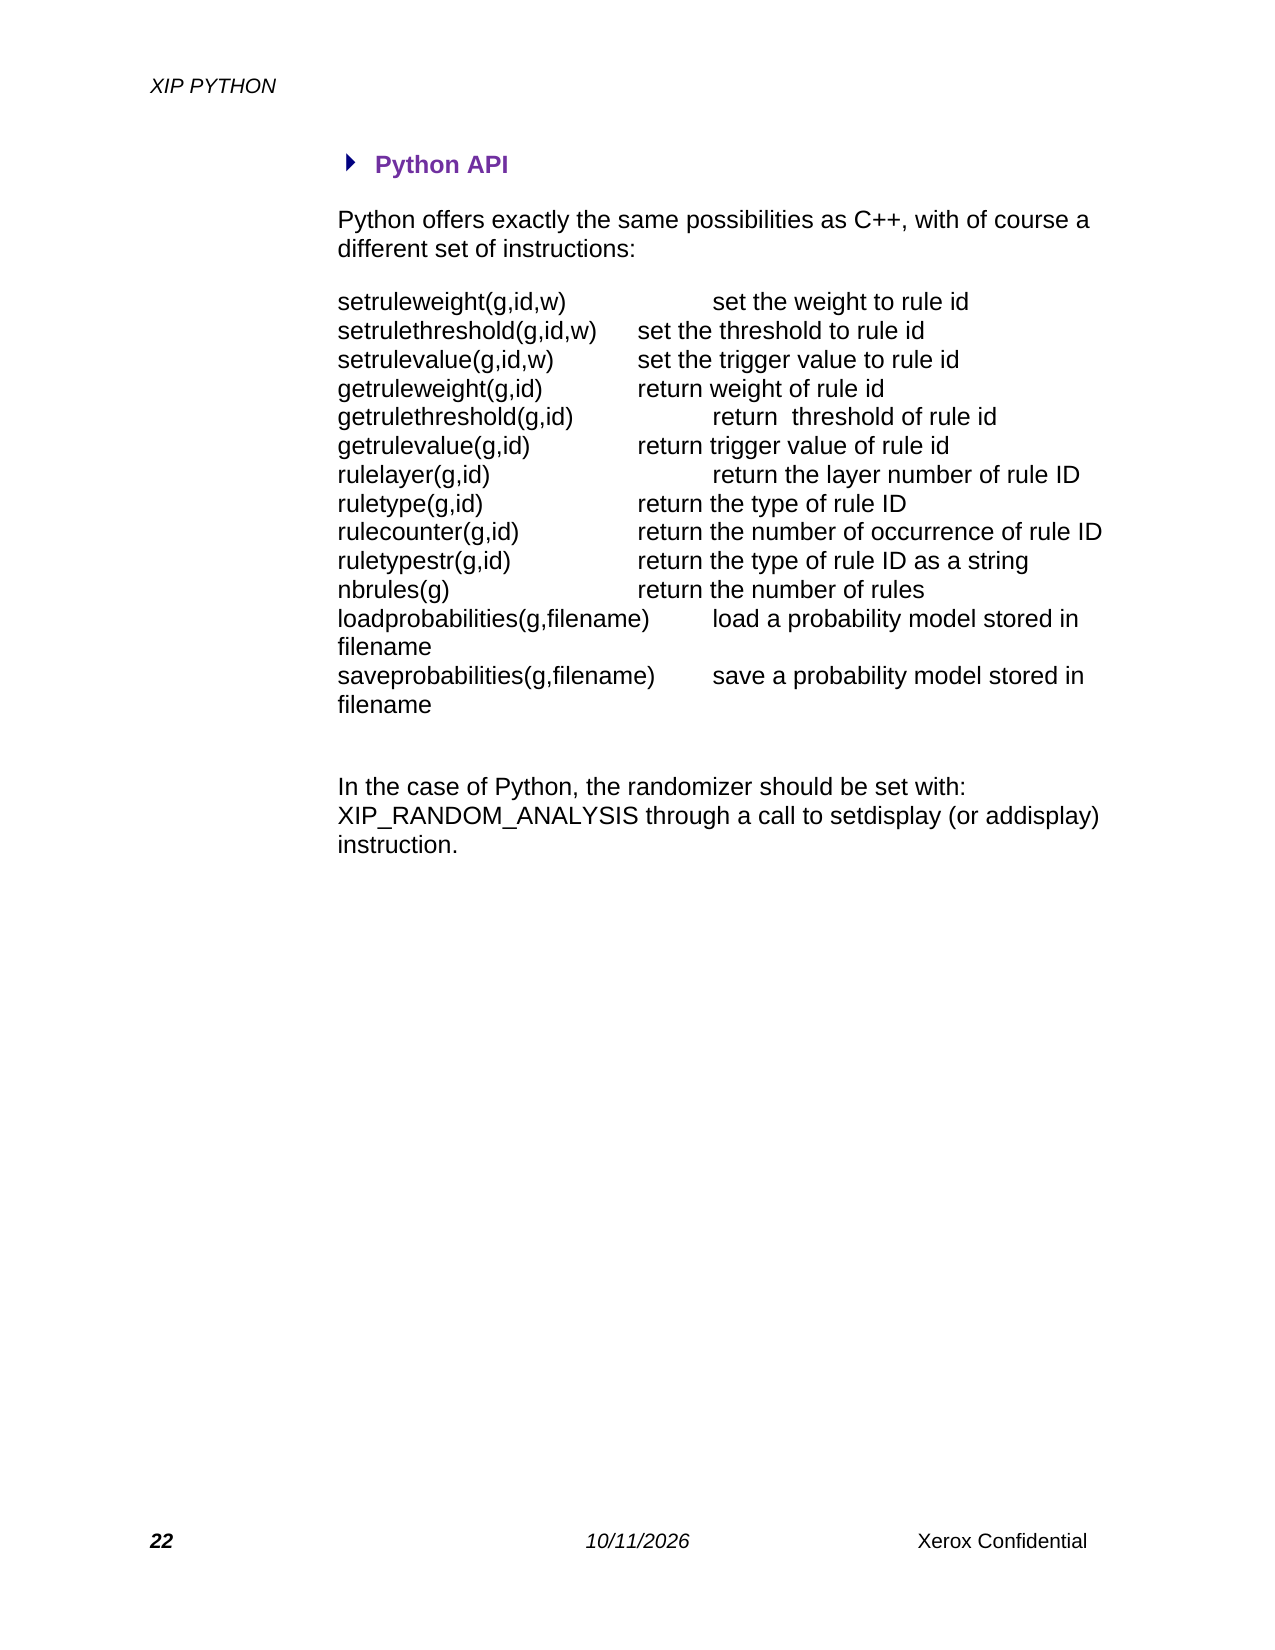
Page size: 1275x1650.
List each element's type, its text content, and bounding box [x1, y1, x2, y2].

text getrulevalue(g,id) return trigger value of rule id [337, 431, 1125, 460]
text saveprobabilities(g,filename) save a probability model stored in filename [337, 661, 1125, 718]
text In the case of Python, the randomizer should be set with: XIP_RANDOM_ANALYSIS through a call to setdisplay (or addisplay) instruction. [337, 772, 1125, 858]
text setruleweight(g,id,w) set the weight to rule id [337, 287, 1125, 316]
text Python offers exactly the same possibilities as C++, with of course a different set of instructions: [337, 205, 1125, 262]
text rulelayer(g,id) return the layer number of rule ID [337, 460, 1125, 488]
text loadprobabilities(g,filename) load a probability model stored in filename [337, 603, 1125, 661]
text nbrules(g) return the number of rules [337, 575, 1125, 603]
text ruletype(g,id) return the type of rule ID [337, 488, 1125, 517]
subtitle Python API [337, 150, 1125, 180]
text setrulevalue(g,id,w) set the trigger value to rule id [337, 345, 1125, 373]
text setrulethreshold(g,id,w) set the threshold to rule id [337, 316, 1125, 345]
text getruleweight(g,id) return weight of rule id [337, 373, 1125, 402]
text ruletypestr(g,id) return the type of rule ID as a string [337, 546, 1125, 575]
text getrulethreshold(g,id) return threshold of rule id [337, 402, 1125, 431]
text rulecounter(g,id) return the number of occurrence of rule ID [337, 517, 1125, 546]
